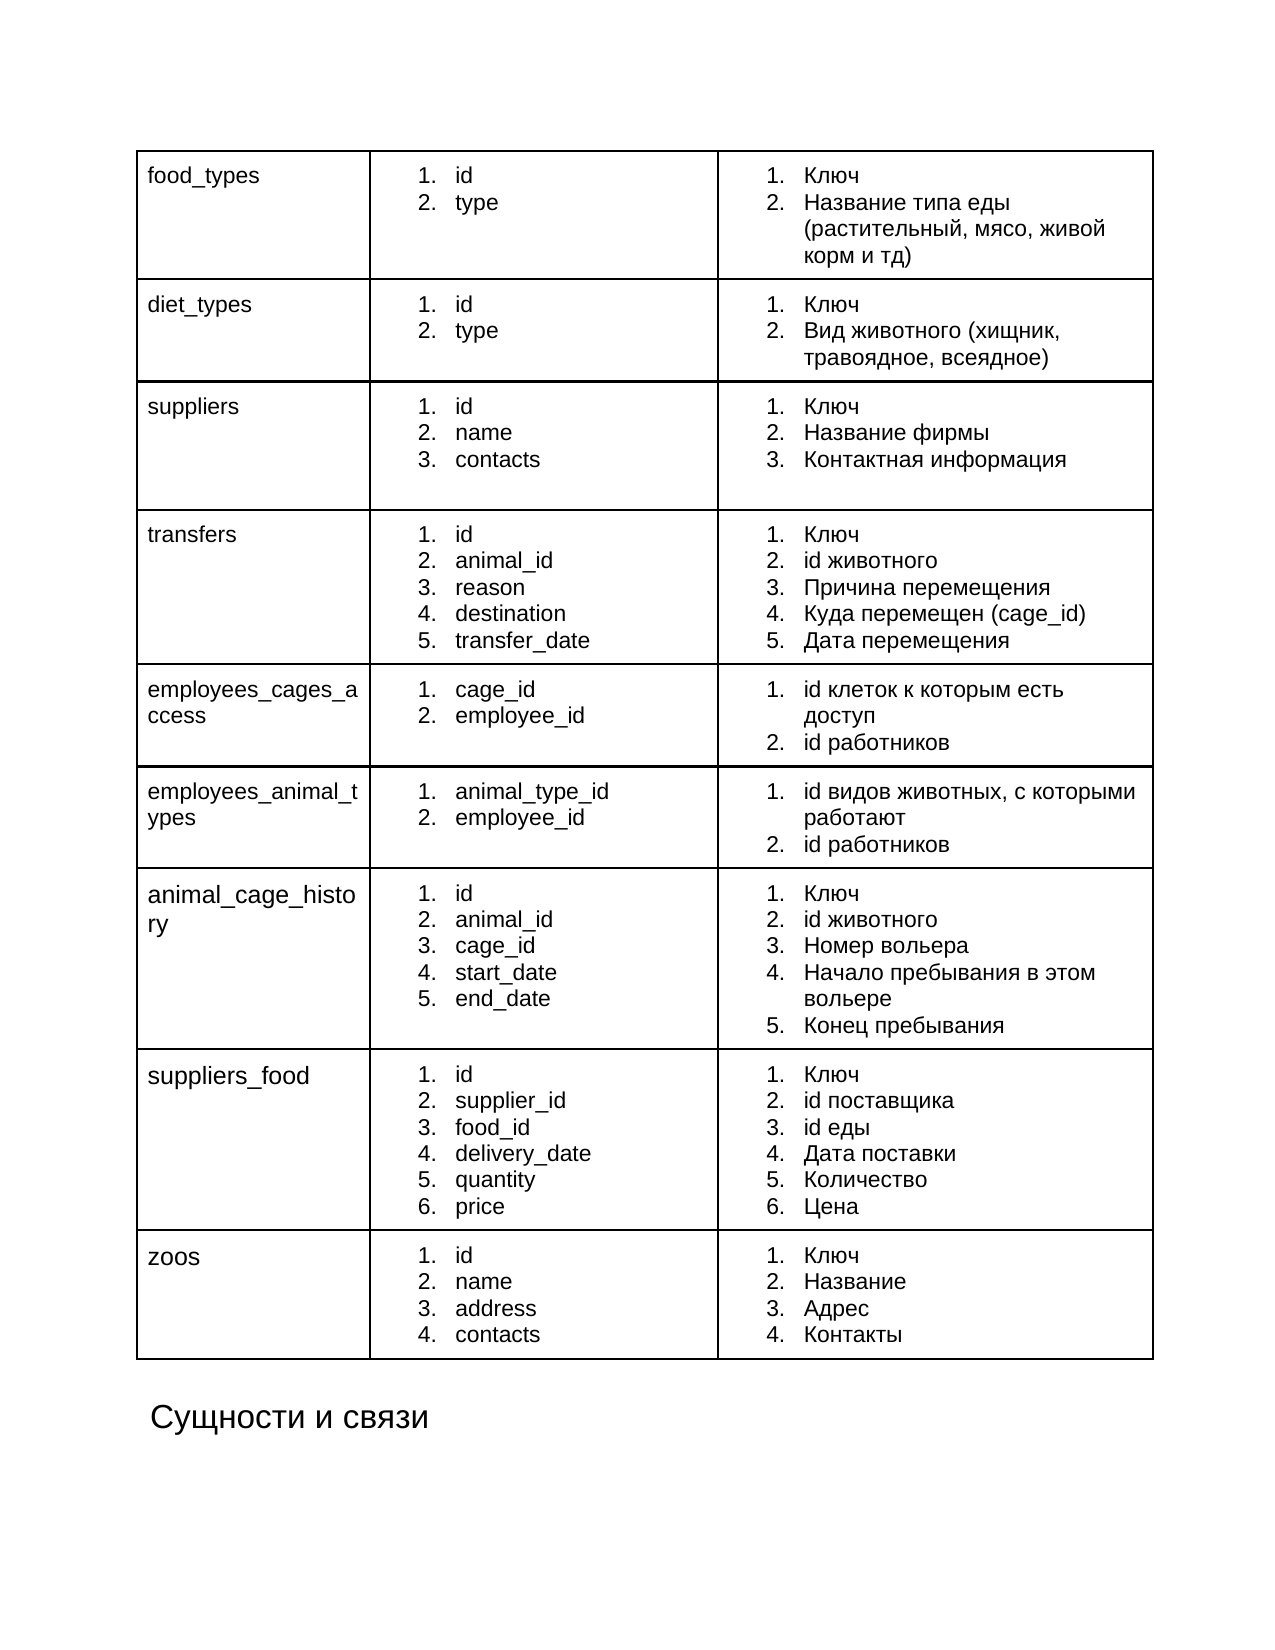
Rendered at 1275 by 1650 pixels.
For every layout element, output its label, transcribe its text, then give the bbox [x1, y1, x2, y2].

table_cell id type [371, 152, 717, 278]
table_cell Ключ Название Адрес Контакты [719, 1231, 1152, 1358]
table_cell Ключ Название типа еды (растительный, мясо, живой корм и тд) [719, 152, 1152, 278]
table_cell id name address contacts [371, 1231, 717, 1358]
table_cell diet_types [138, 280, 369, 380]
table_cell Ключ id животного Номер вольера Начало пребывания в этом вольере Конец пребывания [719, 869, 1152, 1048]
subtitle Сущности и связи [150, 1397, 1125, 1436]
table_cell cage_id employee_id [371, 665, 717, 765]
table_cell id клеток к которым есть доступ id работников [719, 665, 1152, 765]
table_cell Ключ Название фирмы Контактная информация [719, 383, 1152, 509]
table_cell id supplier_id food_id delivery_date quantity price [371, 1050, 717, 1229]
table_cell animal_type_id employee_id [371, 768, 717, 867]
table_cell zoos [138, 1231, 369, 1358]
table_cell id animal_id reason destination transfer_date [371, 511, 717, 663]
table_cell Ключ id поставщика id еды Дата поставки Количество Цена [719, 1050, 1152, 1229]
table_cell Ключ id животного Причина перемещения Куда перемещен (cage_id) Дата перемещения [719, 511, 1152, 663]
table_cell employees_animal_types [138, 768, 369, 867]
table_cell food_types [138, 152, 369, 278]
table_cell suppliers [138, 383, 369, 509]
table_cell transfers [138, 511, 369, 663]
table_cell id видов животных, с которыми работают id работников [719, 768, 1152, 867]
table_cell employees_cages_access [138, 665, 369, 765]
table_cell id name contacts [371, 383, 717, 509]
table_cell animal_cage_history [138, 869, 369, 1048]
table_cell id type [371, 280, 717, 380]
table_cell id animal_id cage_id start_date end_date [371, 869, 717, 1048]
table_cell Ключ Вид животного (хищник, травоядное, всеядное) [719, 280, 1152, 380]
table_cell suppliers_food [138, 1050, 369, 1229]
